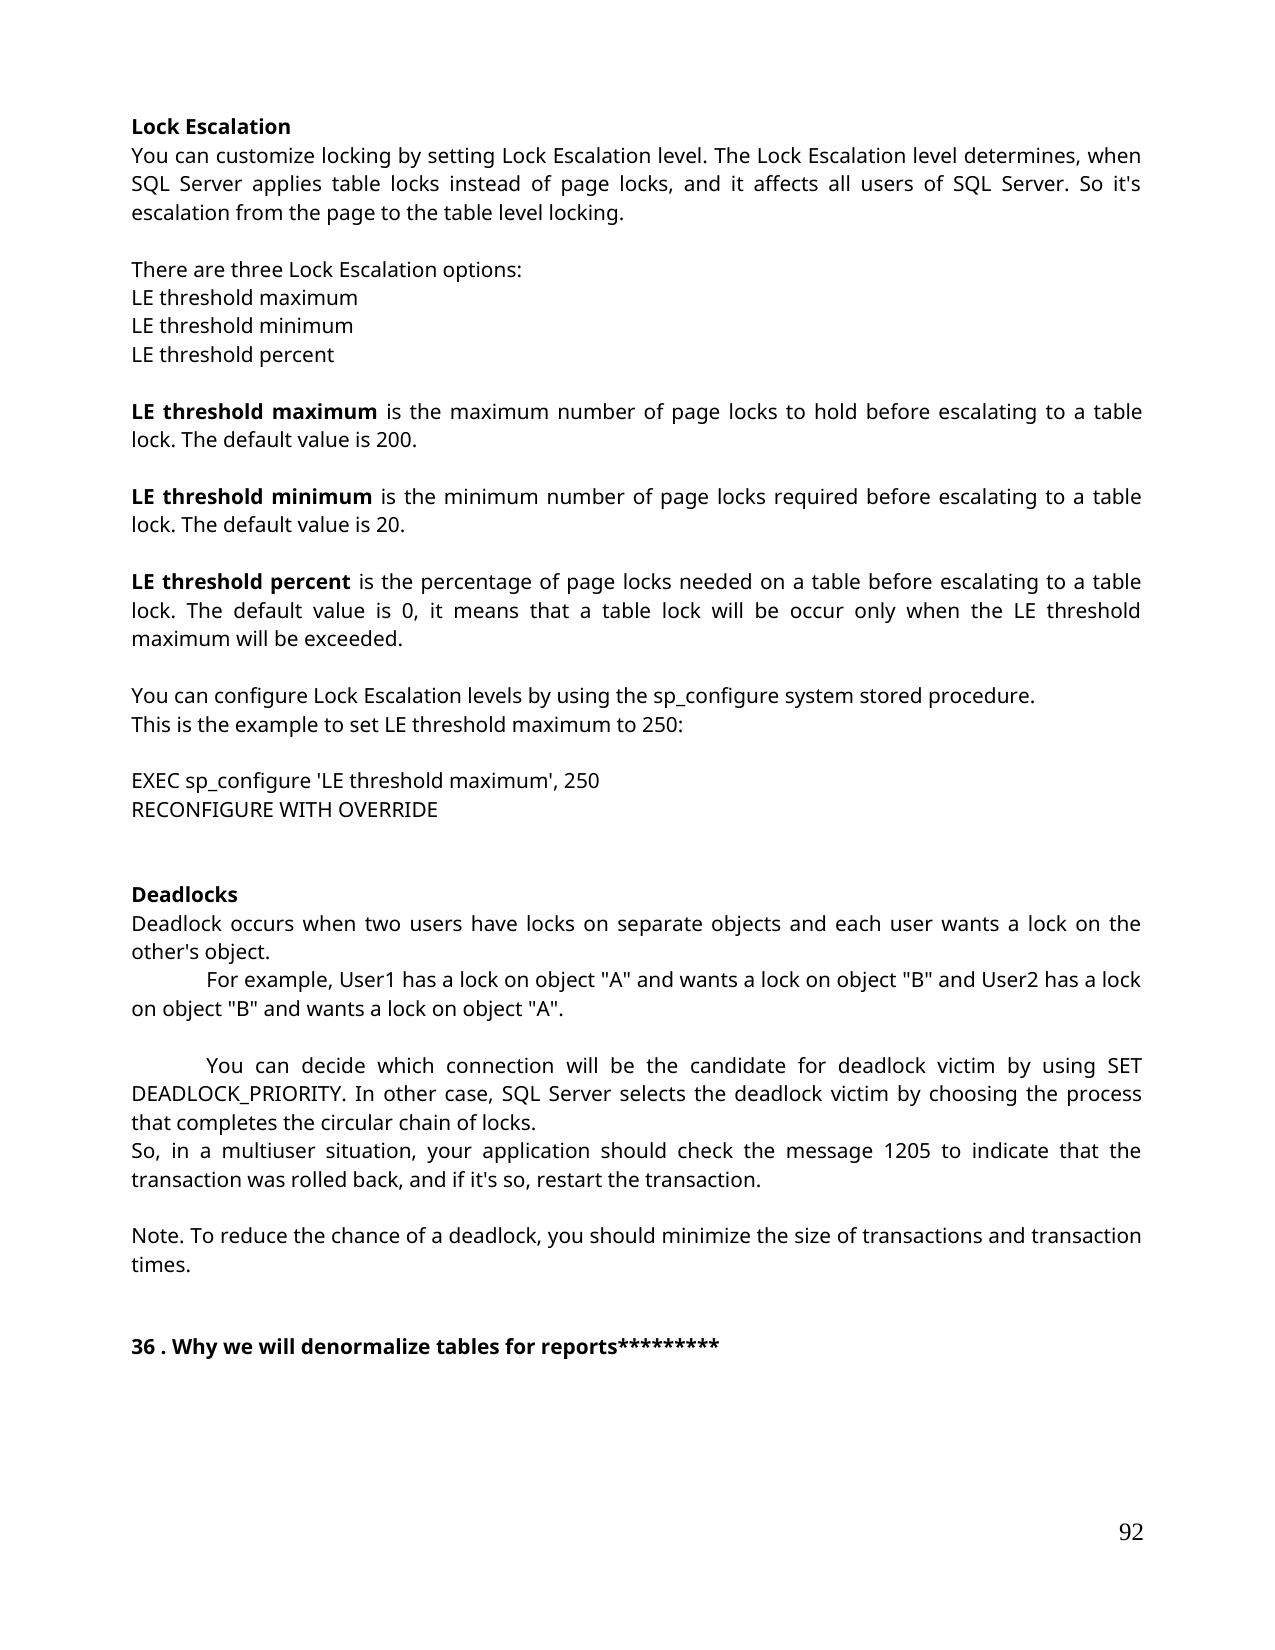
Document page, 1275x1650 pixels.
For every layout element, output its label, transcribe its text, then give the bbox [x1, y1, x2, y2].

text LE threshold maximum [131, 283, 1144, 312]
text Note. To reduce the chance of a deadlock, you should minimize the size of transactions and transaction times. [131, 1222, 1144, 1278]
text EXEC sp_configure 'LE threshold maximum', 250 [131, 767, 1144, 795]
text Deadlock occurs when two users have locks on separate objects and each user wants a lock on the other's object. [131, 909, 1144, 966]
text You can configure Lock Escalation levels by using the sp_configure system stored procedure. [131, 681, 1144, 710]
text For example, User1 has a lock on object "A" and wants a lock on object "B" and User2 has a lock on object "B" and wants a lock on object "A". [131, 966, 1144, 1022]
text LE threshold percent is the percentage of page locks needed on a table before escalating to a table lock. The default value is 0, it means that a table lock will be occur only when the LE threshold maximum will be exceeded. [131, 567, 1144, 653]
text Deadlocks [131, 880, 1144, 909]
text LE threshold maximum is the maximum number of page locks to hold before escalating to a table lock. The default value is 200. [131, 397, 1144, 454]
text You can decide which connection will be the candidate for deadlock victim by using SET DEADLOCK_PRIORITY. In other case, SQL Server selects the deadlock victim by choosing the process that completes the circular chain of locks. [131, 1051, 1144, 1136]
text LE threshold percent [131, 340, 1144, 368]
text RECONFIGURE WITH OVERRIDE [131, 795, 1144, 823]
text This is the example to set LE threshold maximum to 250: [131, 710, 1144, 738]
text There are three Lock Escalation options: [131, 255, 1144, 283]
text LE threshold minimum is the minimum number of page locks required before escalating to a table lock. The default value is 20. [131, 482, 1144, 539]
text So, in a multiuser situation, your application should check the message 1205 to indicate that the transaction was rolled back, and if it's so, restart the transaction. [131, 1136, 1144, 1193]
subtitle 36 . Why we will denormalize tables for reports********* [131, 1332, 1144, 1360]
text LE threshold minimum [131, 312, 1144, 340]
text Lock Escalation [131, 112, 1144, 141]
text You can customize locking by setting Lock Escalation level. The Lock Escalation level determines, when SQL Server applies table locks instead of page locks, and it affects all users of SQL Server. So it's escalation from the page to the table level locking. [131, 141, 1144, 226]
